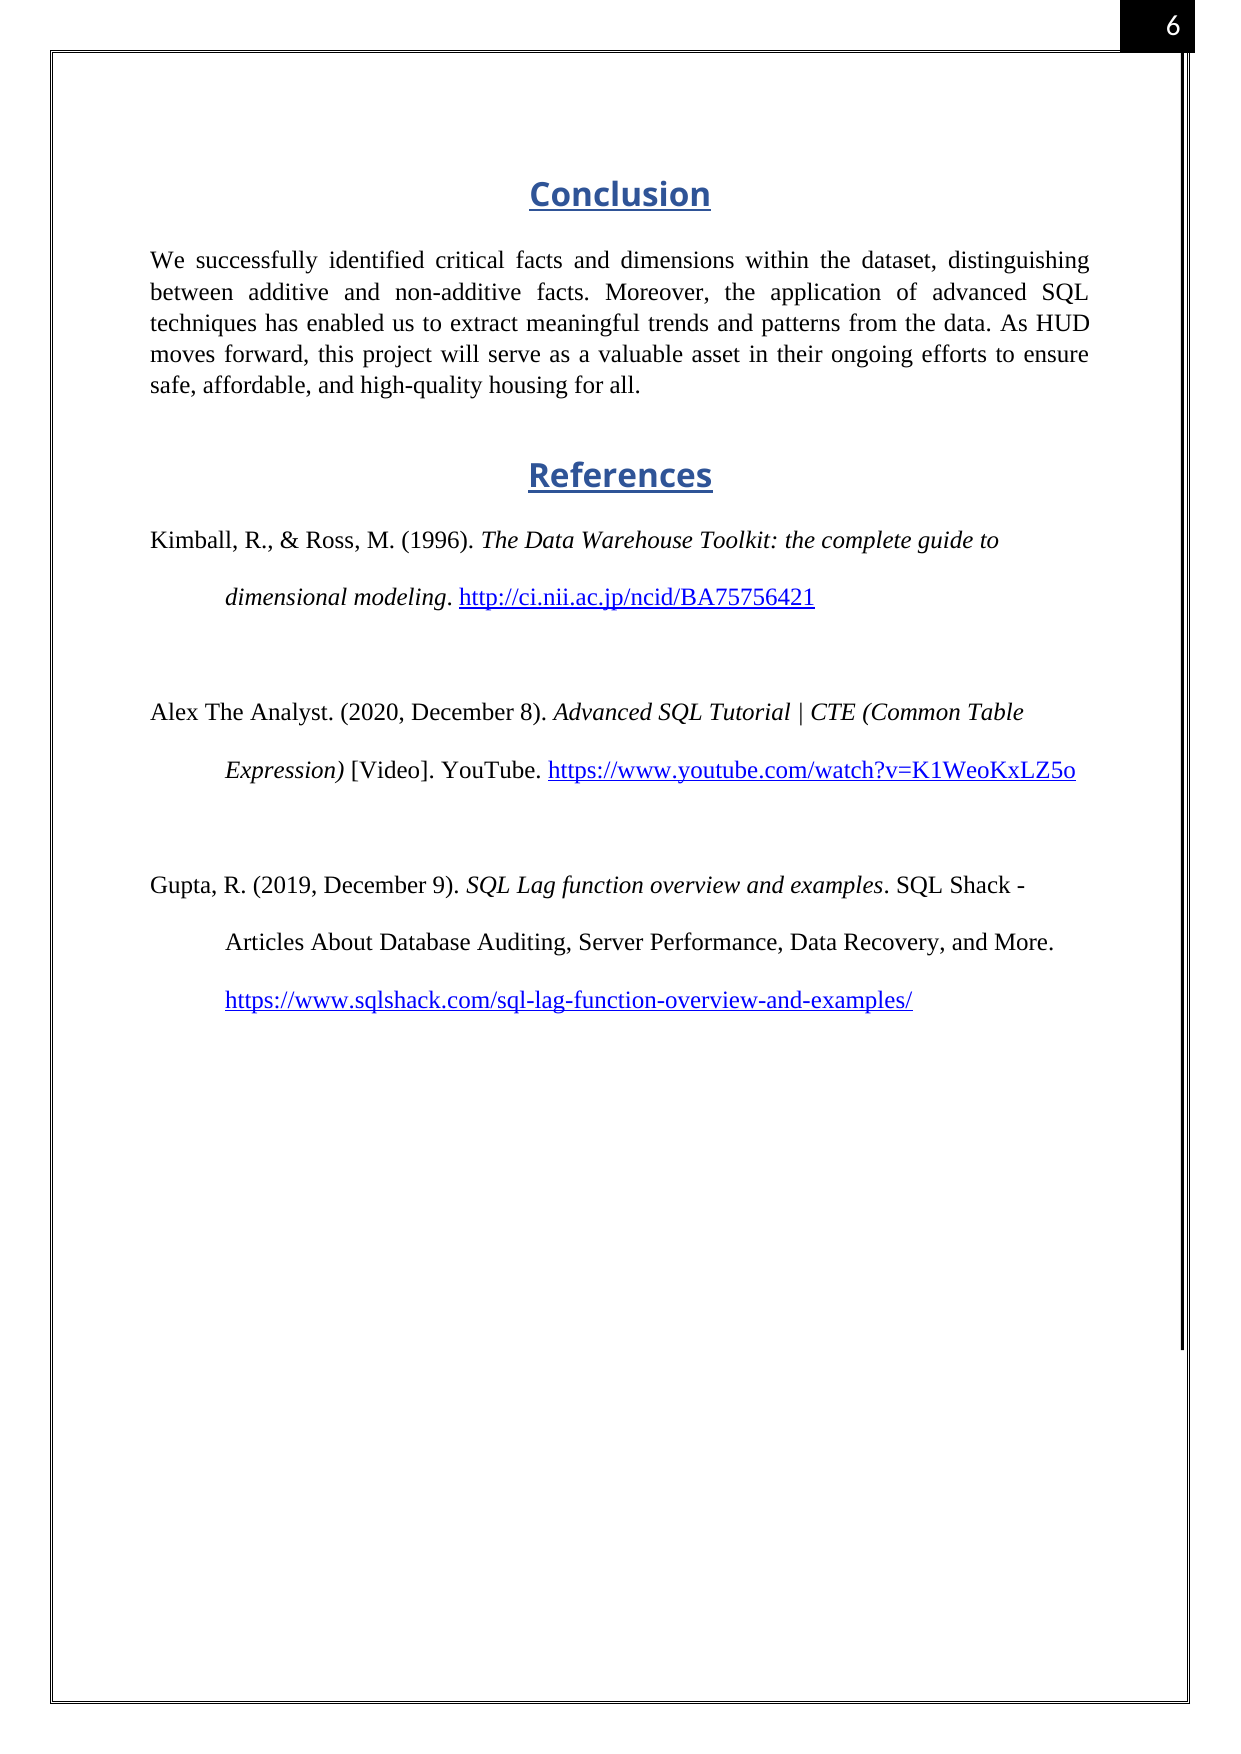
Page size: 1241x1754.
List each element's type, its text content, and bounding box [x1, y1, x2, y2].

text Conclusion [150, 181, 1090, 212]
text Kimball, R., & Ross, M. (1996). The Data Warehouse Toolkit: the complete guide to dimensional modeling. http://ci.nii.ac.jp/ncid/BA75756421 [150, 525, 1090, 611]
text We successfully identified critical facts and dimensions within the dataset, distinguishing between additive and non-additive facts. Moreover, the application of advanced SQL techniques has enabled us to extract meaningful trends and patterns from the data. As HUD moves forward, this project will serve as a valuable asset in their ongoing efforts to ensure safe, affordable, and high-quality housing for all. [150, 244, 1090, 400]
text Alex The Analyst. (2020, December 8). Advanced SQL Tutorial | CTE (Common Table Expression) [Video]. YouTube. https://www.youtube.com/watch?v=K1WeoKxLZ5o [150, 697, 1090, 784]
text Gupta, R. (2019, December 9). SQL Lag function overview and examples. SQL Shack - Articles About Database Auditing, Server Performance, Data Recovery, and More. https://www.sqlshack.com/sql-lag-function-overview-and-examples/ [150, 870, 1090, 1014]
text References [150, 462, 1090, 494]
